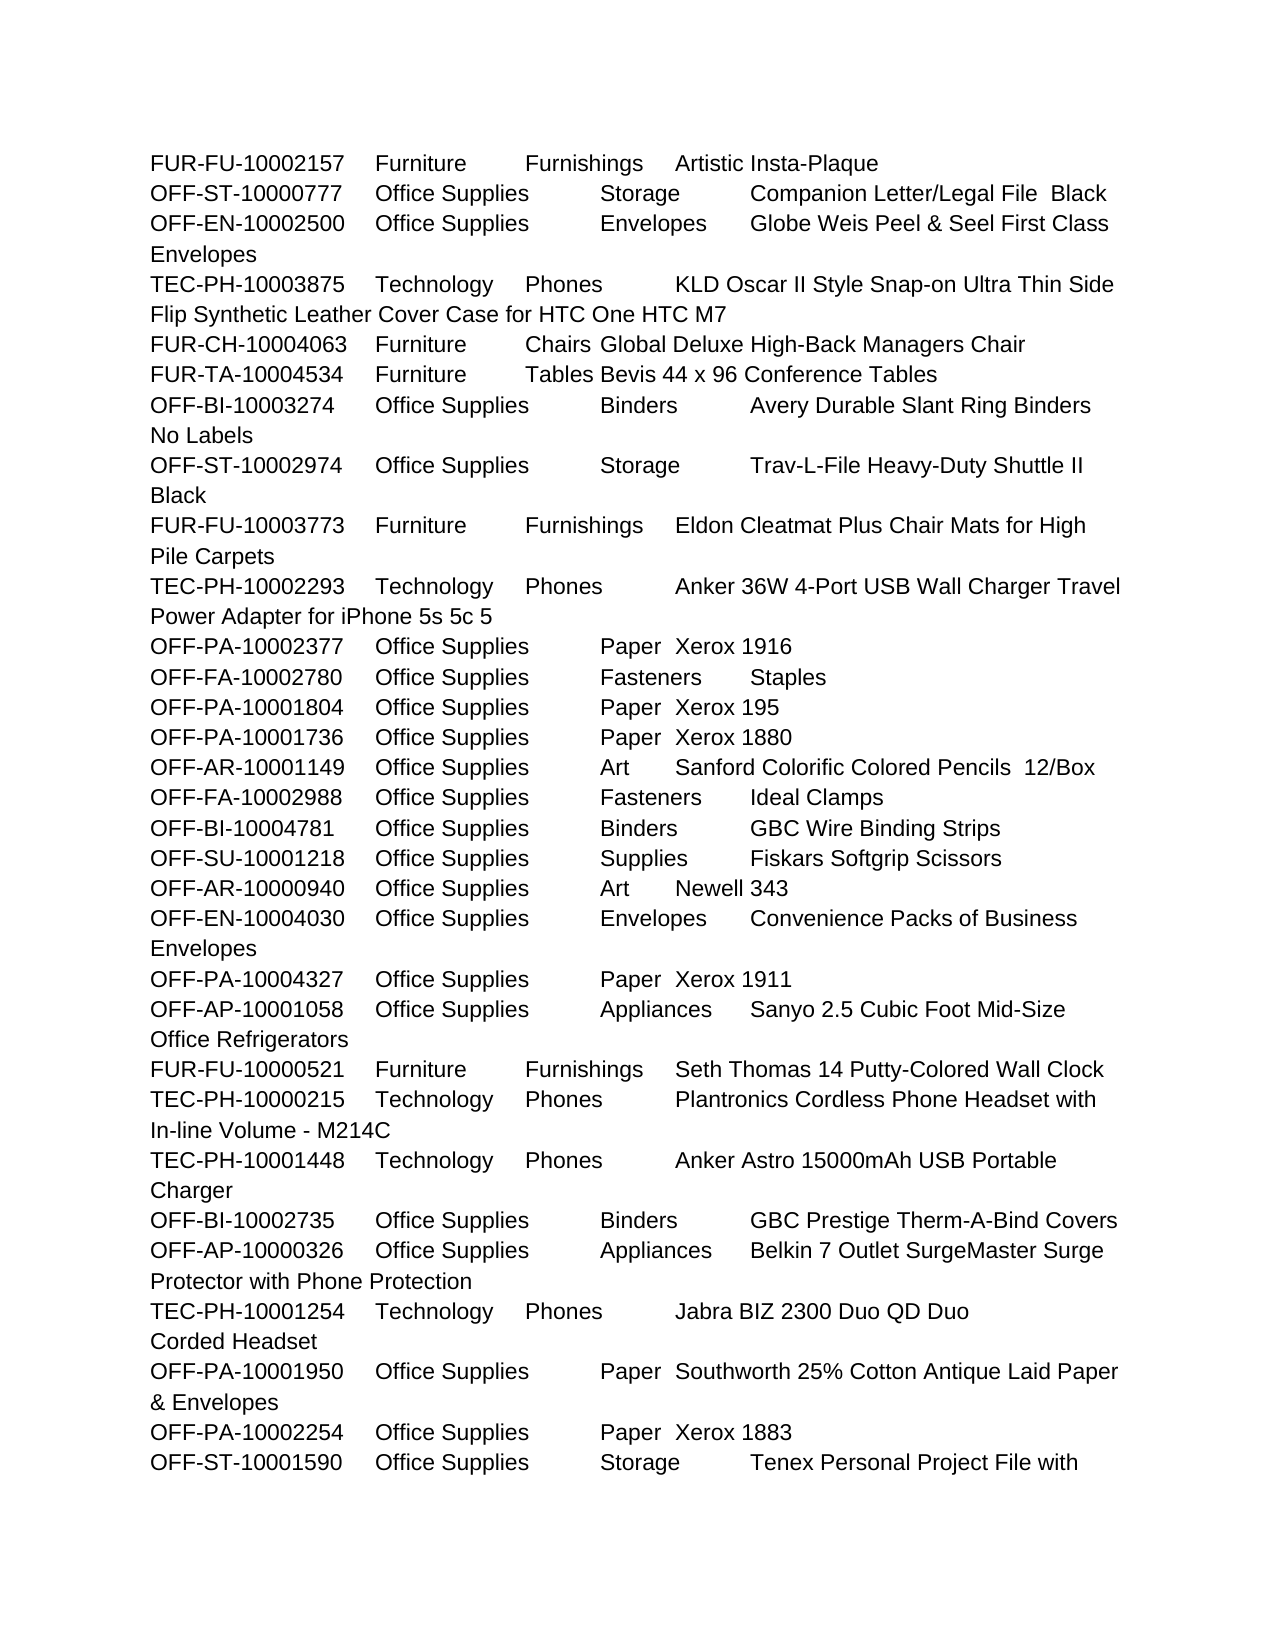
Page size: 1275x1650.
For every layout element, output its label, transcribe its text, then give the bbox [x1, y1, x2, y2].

text OFF-BI-10003274 Office Supplies Binders Avery Durable Slant Ring Binders No Labels [150, 392, 1125, 448]
text TEC-PH-10003875 Technology Phones KLD Oscar II Style Snap-on Ultra Thin Side Flip Synthetic Leather Cover Case for HTC One HTC M7 [150, 271, 1125, 327]
text OFF-AP-10001058 Office Supplies Appliances Sanyo 2.5 Cubic Foot Mid-Size Office Refrigerators [150, 996, 1125, 1052]
text OFF-ST-10000777 Office Supplies Storage Companion Letter/Legal File Black [150, 180, 1125, 207]
text FUR-TA-10004534 Furniture Tables Bevis 44 x 96 Conference Tables [150, 361, 1125, 388]
text OFF-BI-10002735 Office Supplies Binders GBC Prestige Therm-A-Bind Covers [150, 1207, 1125, 1234]
text OFF-SU-10001218 Office Supplies Supplies Fiskars Softgrip Scissors [150, 845, 1125, 871]
text OFF-FA-10002780 Office Supplies Fasteners Staples [150, 663, 1125, 690]
text TEC-PH-10001254 Technology Phones Jabra BIZ 2300 Duo QD Duo Corded Headset [150, 1298, 1125, 1354]
text OFF-AR-10000940 Office Supplies Art Newell 343 [150, 875, 1125, 901]
text FUR-FU-10000521 Furniture Furnishings Seth Thomas 14 Putty-Colored Wall Clock [150, 1056, 1125, 1083]
text OFF-AP-10000326 Office Supplies Appliances Belkin 7 Outlet SurgeMaster Surge Protector with Phone Protection [150, 1237, 1125, 1294]
text TEC-PH-10002293 Technology Phones Anker 36W 4-Port USB Wall Charger Travel Power Adapter for iPhone 5s 5c 5 [150, 573, 1125, 629]
text OFF-FA-10002988 Office Supplies Fasteners Ideal Clamps [150, 784, 1125, 811]
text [150, 1449, 1125, 1475]
text OFF-ST-10002974 Office Supplies Storage Trav-L-File Heavy-Duty Shuttle II Black [150, 452, 1125, 509]
text OFF-PA-10002377 Office Supplies Paper Xerox 1916 [150, 633, 1125, 660]
text OFF-BI-10004781 Office Supplies Binders GBC Wire Binding Strips [150, 814, 1125, 841]
text OFF-AR-10001149 Office Supplies Art Sanford Colorific Colored Pencils 12/Box [150, 754, 1125, 781]
text OFF-PA-10004327 Office Supplies Paper Xerox 1911 [150, 966, 1125, 992]
text OFF-PA-10001950 Office Supplies Paper Southworth 25% Cotton Antique Laid Paper & Envelopes [150, 1358, 1125, 1415]
text OFF-PA-10002254 Office Supplies Paper Xerox 1883 [150, 1419, 1125, 1445]
text OFF-EN-10004030 Office Supplies Envelopes Convenience Packs of Business Envelopes [150, 905, 1125, 962]
text TEC-PH-10001448 Technology Phones Anker Astro 15000mAh USB Portable Charger [150, 1147, 1125, 1203]
text OFF-PA-10001804 Office Supplies Paper Xerox 195 [150, 694, 1125, 720]
text FUR-FU-10003773 Furniture Furnishings Eldon Cleatmat Plus Chair Mats for High Pile Carpets [150, 512, 1125, 569]
text OFF-EN-10002500 Office Supplies Envelopes Globe Weis Peel & Seel First Class Envelopes [150, 210, 1125, 267]
text OFF-PA-10001736 Office Supplies Paper Xerox 1880 [150, 724, 1125, 750]
text FUR-CH-10004063 Furniture Chairs Global Deluxe High-Back Managers Chair [150, 331, 1125, 358]
text FUR-FU-10002157 Furniture Furnishings Artistic Insta-Plaque [150, 150, 1125, 176]
text TEC-PH-10000215 Technology Phones Plantronics Cordless Phone Headset with In-line Volume - M214C [150, 1086, 1125, 1143]
